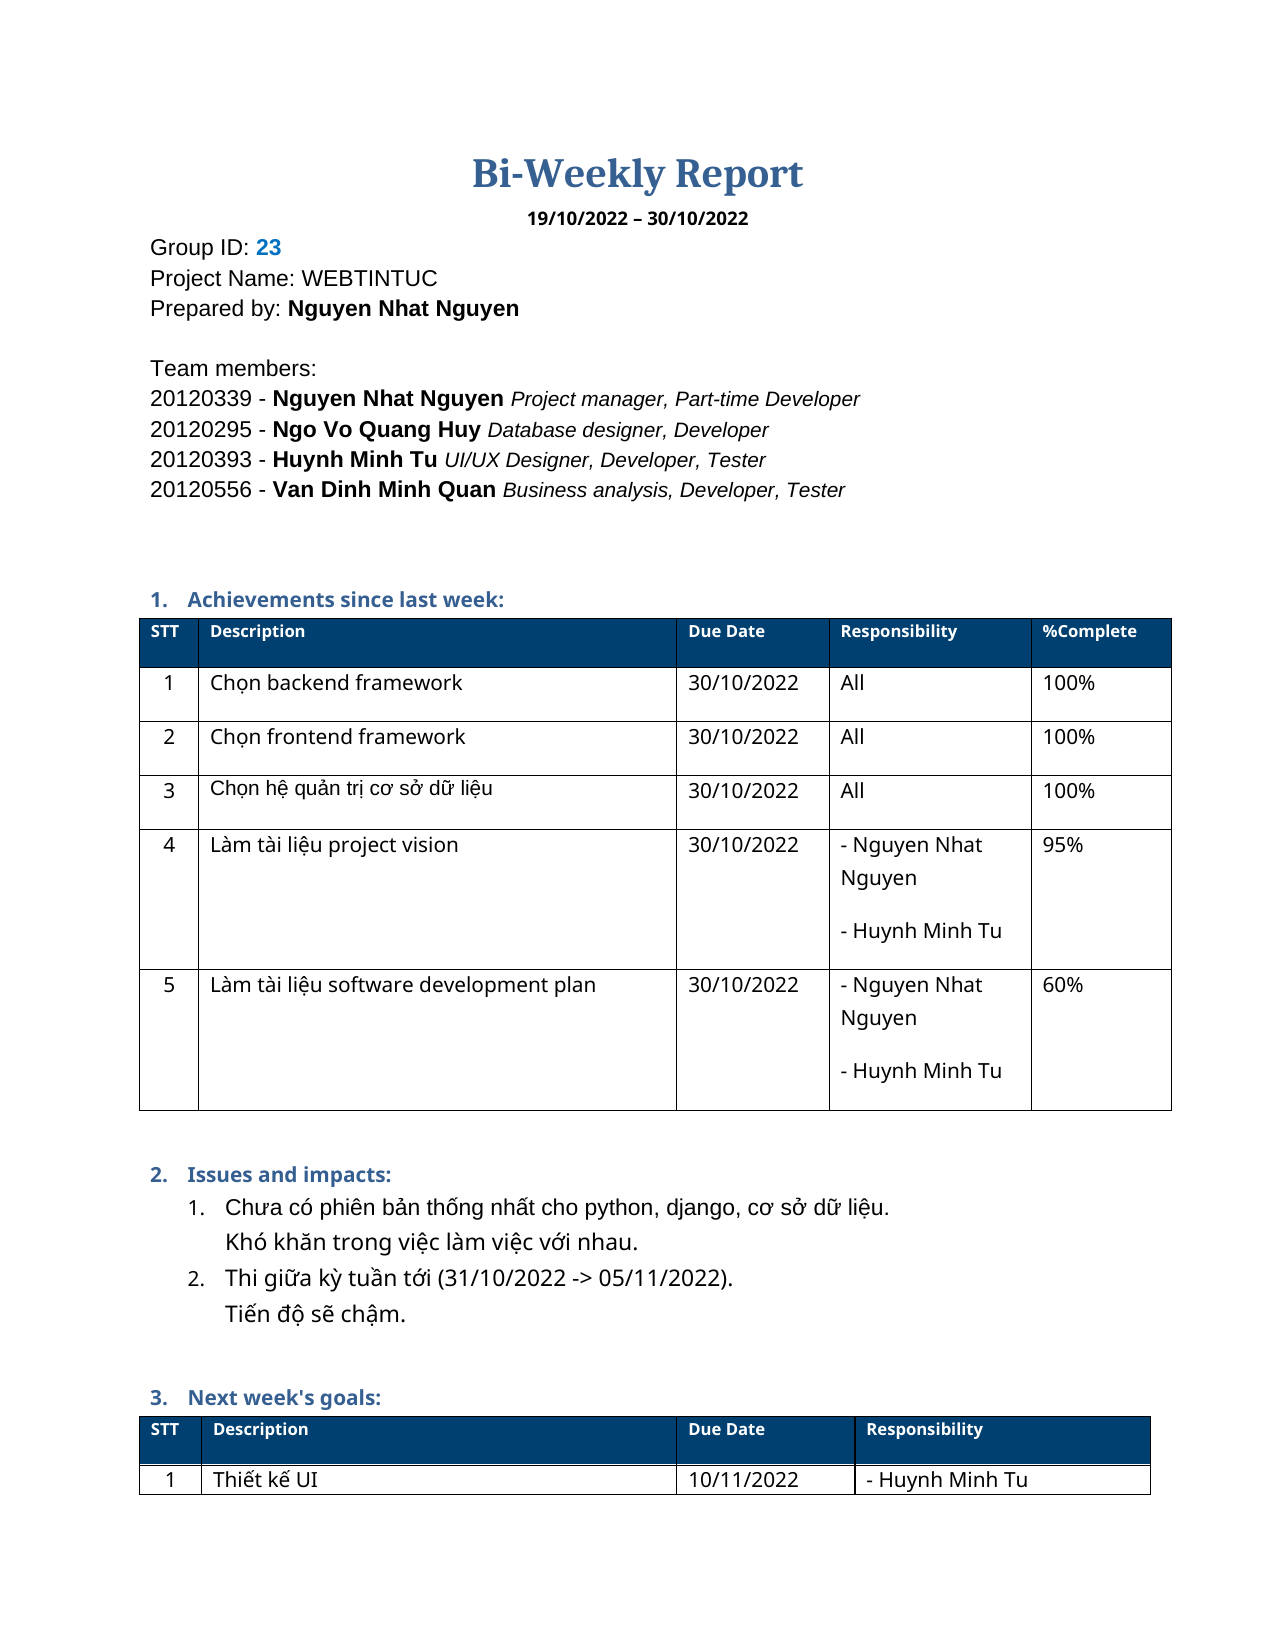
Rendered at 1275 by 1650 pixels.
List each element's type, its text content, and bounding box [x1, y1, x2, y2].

table_cell 30/10/2022 [677, 722, 829, 775]
text Group ID: 23 [150, 234, 1125, 261]
table_cell 1 [140, 668, 198, 721]
table_cell 100% [1032, 776, 1171, 829]
table_header %Complete [1032, 619, 1171, 667]
table_cell Làm tài liệu project vision [199, 830, 676, 969]
text Tiến độ sẽ chậm. [225, 1298, 1125, 1329]
table_header Responsibility [830, 619, 1031, 667]
table_cell 1 [140, 1466, 201, 1494]
text 19/10/2022 – 30/10/2022 [150, 205, 1125, 231]
table_header Responsibility [856, 1417, 1150, 1464]
subtitle Issues and impacts: [150, 1161, 1125, 1189]
table_cell 30/10/2022 [677, 668, 829, 721]
table_header Description [199, 619, 676, 667]
text Prepared by: Nguyen Nhat Nguyen [150, 295, 1125, 321]
text 20120339 - Nguyen Nhat Nguyen Project manager, Part-time Developer 20120295 - Ngo Vo Quang Huy Database designer, Developer 20120393 - Huynh Minh Tu UI/UX Designer, Developer, Tester 20120556 - Van Dinh Minh Quan Business analysis, Developer, Tester [150, 385, 1125, 502]
list Thi giữa kỳ tuần tới (31/10/2022 -> 05/11/2022). [187, 1262, 1125, 1293]
table_header STT [140, 619, 198, 667]
table_cell - Huynh Minh Tu [856, 1466, 1150, 1494]
table_header Due Date [677, 619, 829, 667]
table_cell Chọn backend framework [199, 668, 676, 721]
table_cell 60% [1032, 970, 1171, 1109]
table_header STT [140, 1417, 201, 1464]
text Team members: [150, 355, 1125, 382]
table_cell 4 [140, 830, 198, 969]
table_cell Chọn frontend framework [199, 722, 676, 775]
table_cell 100% [1032, 722, 1171, 775]
table_cell 30/10/2022 [677, 830, 829, 969]
table_cell 10/11/2022 [677, 1466, 854, 1494]
table_header Description [202, 1417, 676, 1464]
table_cell All [830, 668, 1031, 721]
text Bi-Weekly Report [150, 150, 1125, 198]
subtitle Achievements since last week: [150, 586, 1125, 614]
table_cell 2 [140, 722, 198, 775]
table_cell [199, 776, 676, 829]
table_cell 30/10/2022 [677, 776, 829, 829]
table_cell 3 [140, 776, 198, 829]
table_cell 100% [1032, 668, 1171, 721]
text Khó khăn trong việc làm việc với nhau. [225, 1226, 1125, 1257]
table_cell All [830, 776, 1031, 829]
text Project Name: WEBTINTUC [150, 264, 1125, 291]
table_header Due Date [677, 1417, 854, 1464]
subtitle Next week's goals: [150, 1383, 1125, 1412]
table_cell Làm tài liệu software development plan [199, 970, 676, 1109]
table_cell All [830, 722, 1031, 775]
table_cell 5 [140, 970, 198, 1109]
table_cell 95% [1032, 830, 1171, 969]
table_cell Thiết kế UI [202, 1466, 676, 1494]
table_cell 30/10/2022 [677, 970, 829, 1109]
table_cell - Nguyen Nhat Nguyen - Huynh Minh Tu [830, 970, 1031, 1109]
table_cell - Nguyen Nhat Nguyen - Huynh Minh Tu [830, 830, 1031, 969]
